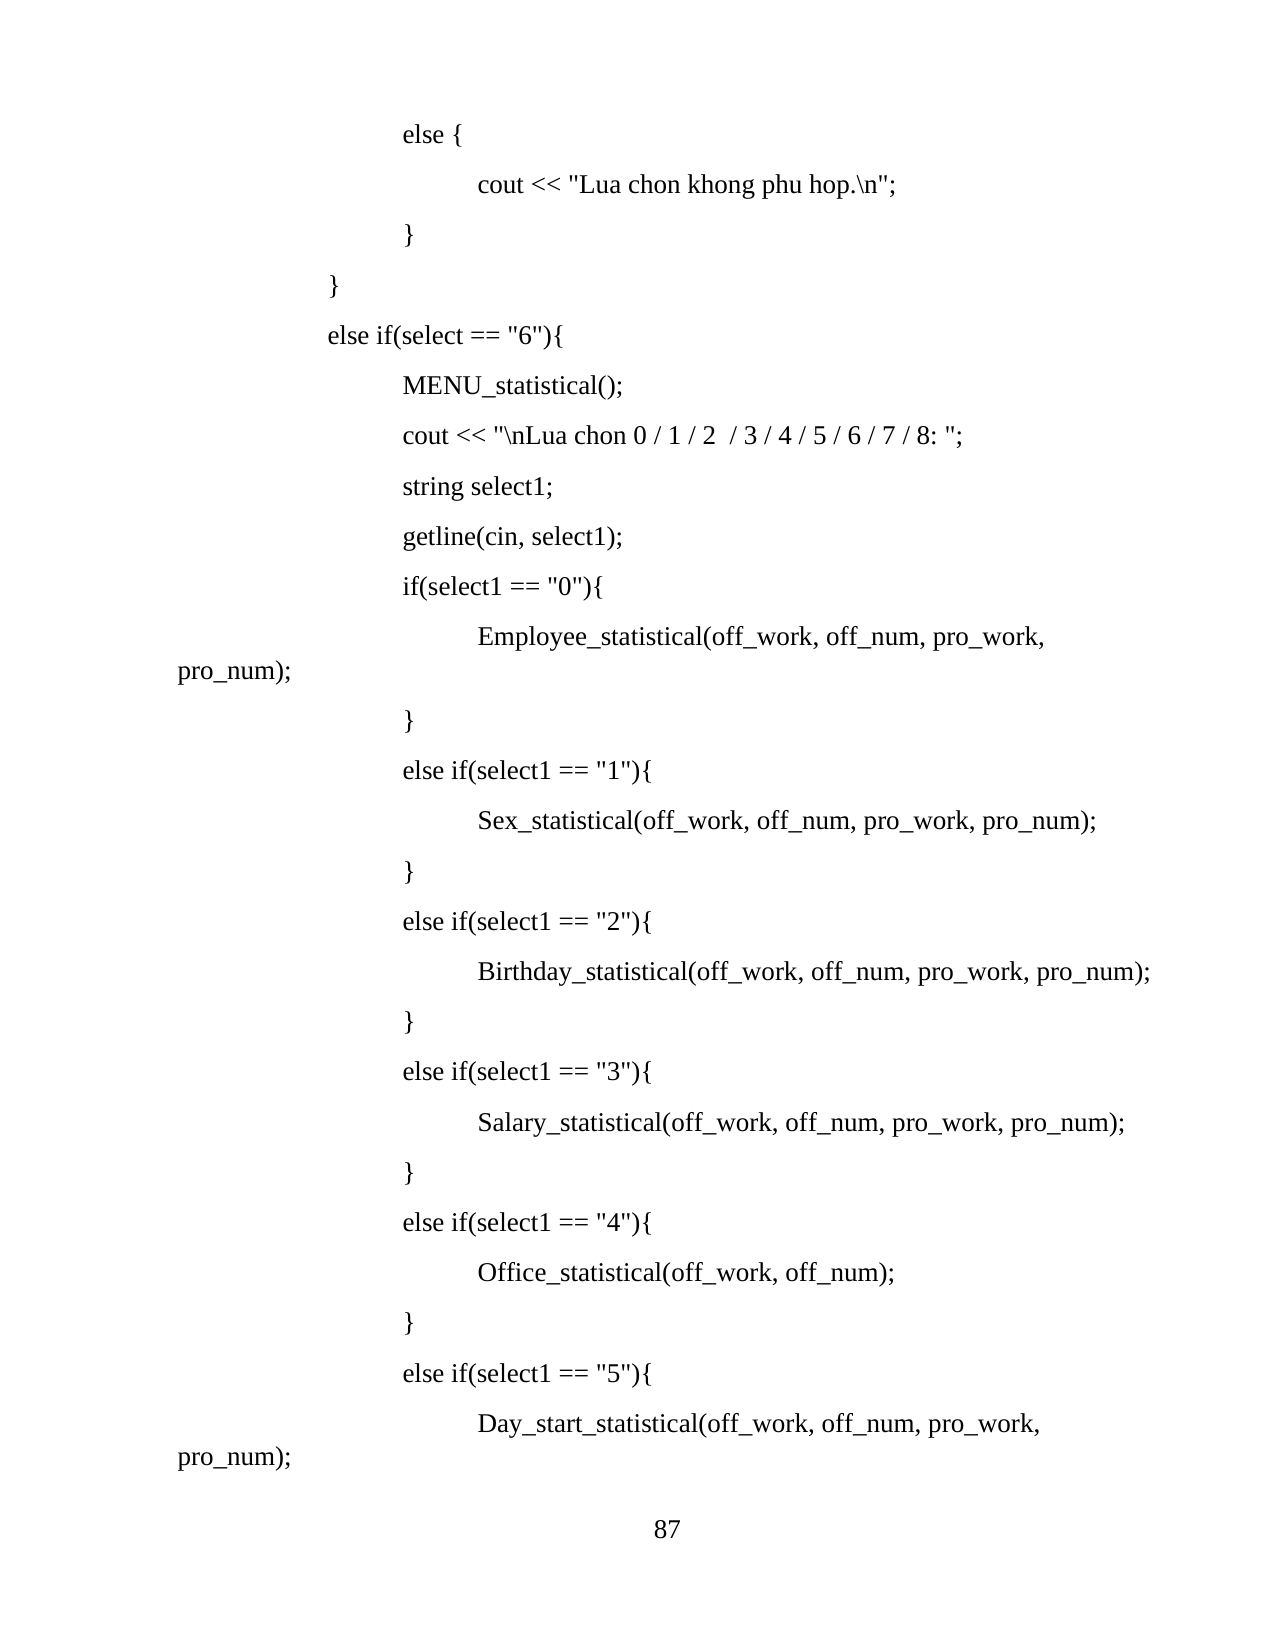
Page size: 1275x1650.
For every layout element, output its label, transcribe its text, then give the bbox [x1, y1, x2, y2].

text Day_start_statistical(off_work, off_num, pro_work, pro_num); [177, 1407, 1157, 1472]
text Employee_statistical(off_work, off_num, pro_work, pro_num); [177, 620, 1157, 685]
text } [177, 854, 1157, 886]
text else if(select1 == "4"){ [177, 1206, 1157, 1237]
text } [177, 1306, 1157, 1338]
text if(select1 == "0"){ [177, 570, 1157, 601]
text Salary_statistical(off_work, off_num, pro_work, pro_num); [177, 1106, 1157, 1137]
text Office_statistical(off_work, off_num); [177, 1256, 1157, 1287]
text else if(select1 == "2"){ [177, 905, 1157, 936]
text } [177, 704, 1157, 735]
text Birthday_statistical(off_work, off_num, pro_work, pro_num); [177, 955, 1157, 986]
text else if(select == "6"){ [177, 319, 1157, 350]
text MENU_statistical(); [177, 369, 1157, 400]
text } [177, 269, 1157, 300]
text cout << "Lua chon khong phu hop.\n"; [177, 168, 1157, 199]
text } [177, 1156, 1157, 1187]
text Sex_statistical(off_work, off_num, pro_work, pro_num); [177, 804, 1157, 836]
text getline(cin, select1); [177, 520, 1157, 551]
text } [177, 1005, 1157, 1036]
text else if(select1 == "5"){ [177, 1357, 1157, 1388]
text string select1; [177, 469, 1157, 501]
text } [177, 218, 1157, 250]
text else if(select1 == "3"){ [177, 1055, 1157, 1087]
text else { [177, 118, 1157, 149]
text else if(select1 == "1"){ [177, 754, 1157, 785]
text cout << "\nLua chon 0 / 1 / 2 / 3 / 4 / 5 / 6 / 7 / 8: "; [177, 419, 1157, 451]
